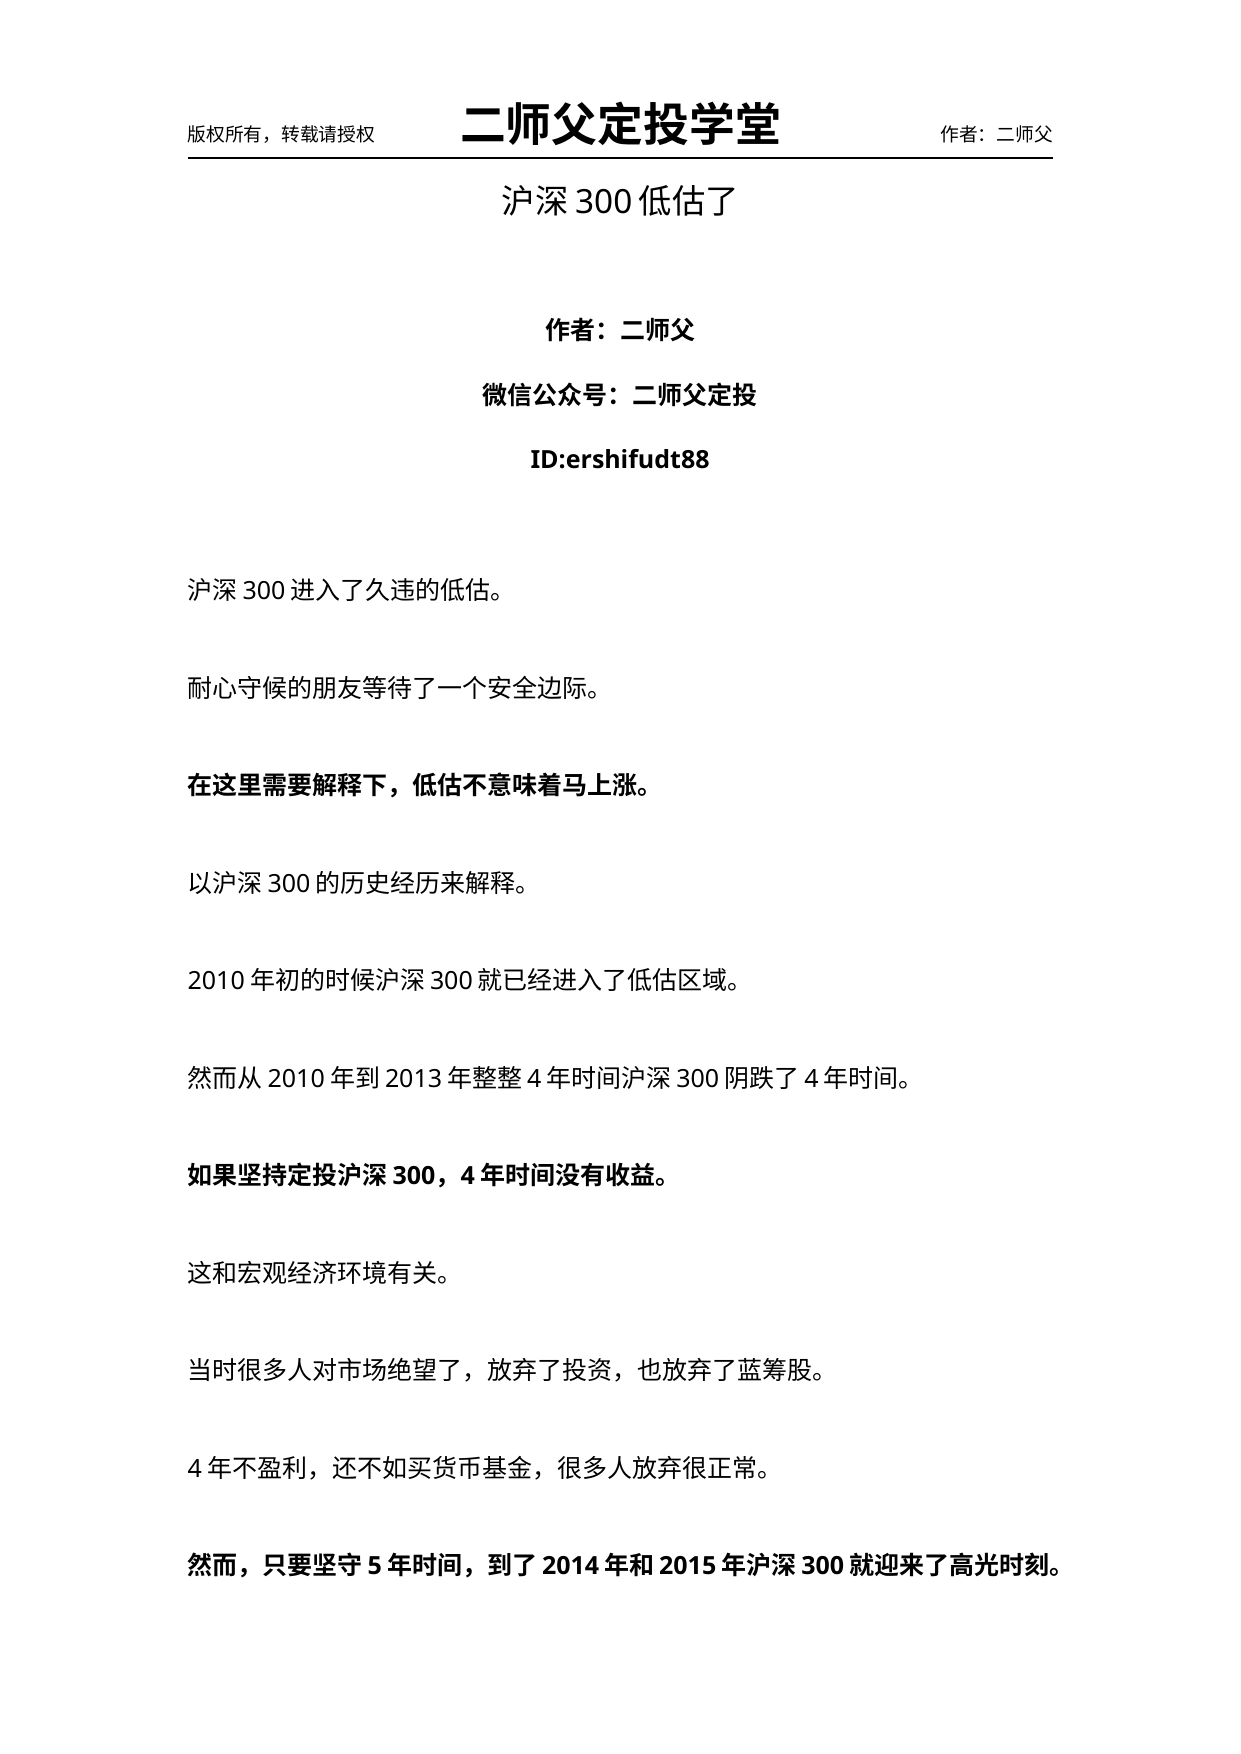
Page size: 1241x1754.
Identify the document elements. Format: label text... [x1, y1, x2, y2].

list 然而从2010年到2013年整整4年时间沪深300阴跌了4年时间。 [187, 1044, 1053, 1109]
list 2010年初的时候沪深300就已经进入了低估区域。 [187, 946, 1053, 1011]
text ID:ershifudt88 [187, 426, 1053, 491]
list 这和宏观经济环境有关。 [187, 1239, 1053, 1304]
list 4年不盈利，还不如买货币基金，很多人放弃很正常。 [187, 1434, 1053, 1499]
text 作者：二师父 [187, 296, 1053, 361]
text 沪深300低估了 [187, 166, 1053, 231]
text 微信公众号：二师父定投 [187, 361, 1053, 426]
list 以沪深300的历史经历来解释。 [187, 849, 1053, 914]
list 当时很多人对市场绝望了，放弃了投资，也放弃了蓝筹股。 [187, 1336, 1053, 1401]
list 沪深300进入了久违的低估。 [187, 556, 1053, 621]
list 如果坚持定投沪深300，4年时间没有收益。 [187, 1141, 1053, 1206]
list 在这里需要解释下，低估不意味着马上涨。 [187, 751, 1053, 816]
list 耐心守候的朋友等待了一个安全边际。 [187, 654, 1053, 719]
list 然而，只要坚守5年时间，到了2014年和2015年沪深300就迎来了高光时刻。 [187, 1531, 1053, 1596]
